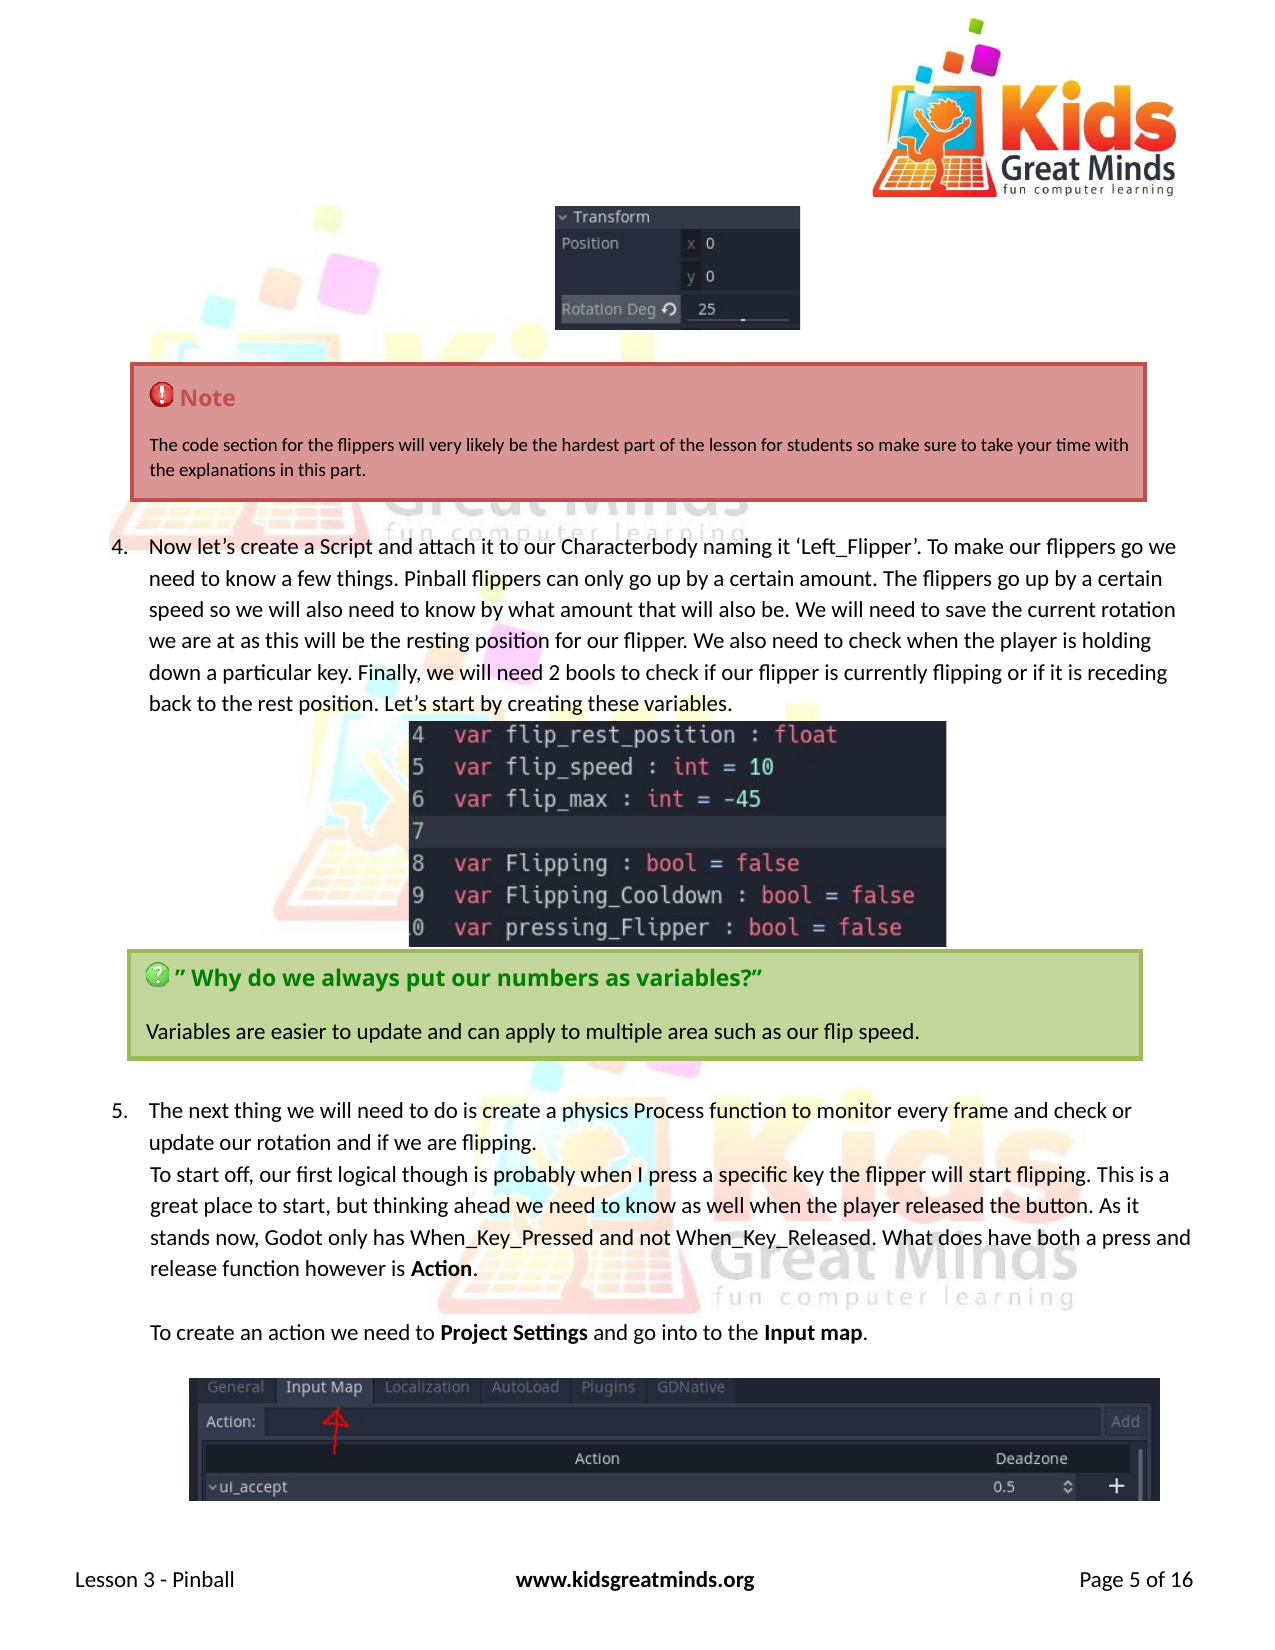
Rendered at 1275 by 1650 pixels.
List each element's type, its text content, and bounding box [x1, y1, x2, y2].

picture [872, 18, 1176, 197]
text To start off, our first logical though is probably when I press a specific key the flipper will start flipping. This is a great place to start, but thinking ahead we need to know as well when the player released the button. As it stands now, Godot only has When_Key_Pressed and not When_Key_Released. What does have both a press and release function however is Action. [150, 1160, 1198, 1282]
table_header ” Why do we always put our numbers as variables?” Variables are easier to update and can apply to multiple area such as our flip speed. [131, 953, 1139, 1056]
list The next thing we will need to do is create a physics Process function to monitor every frame and check or update our rotation and if we are flipping. [111, 1096, 1191, 1156]
text To create an action we need to Project Settings and go into to the Input map. [150, 1318, 1191, 1346]
picture [109, 203, 1166, 1571]
table_header Note The code section for the flippers will very likely be the hardest part of the lesson for students so make sure to take your time with the explanations in this part. [134, 366, 1143, 498]
list Now let’s create a Script and attach it to our Characterbody naming it ‘Left_Flipper’. To make our flippers go we need to know a few things. Pinball flippers can only go up by a certain amount. The flippers go up by a certain speed so we will also need to know by what amount that will also be. We will need to save the current rotation we are at as this will be the resting position for our flipper. We also need to check when the player is holding down a particular key. Finally, we will need 2 bools to check if our flipper is currently flipping or if it is receding back to the rest position. Let’s start by creating these variables. [111, 532, 1191, 717]
